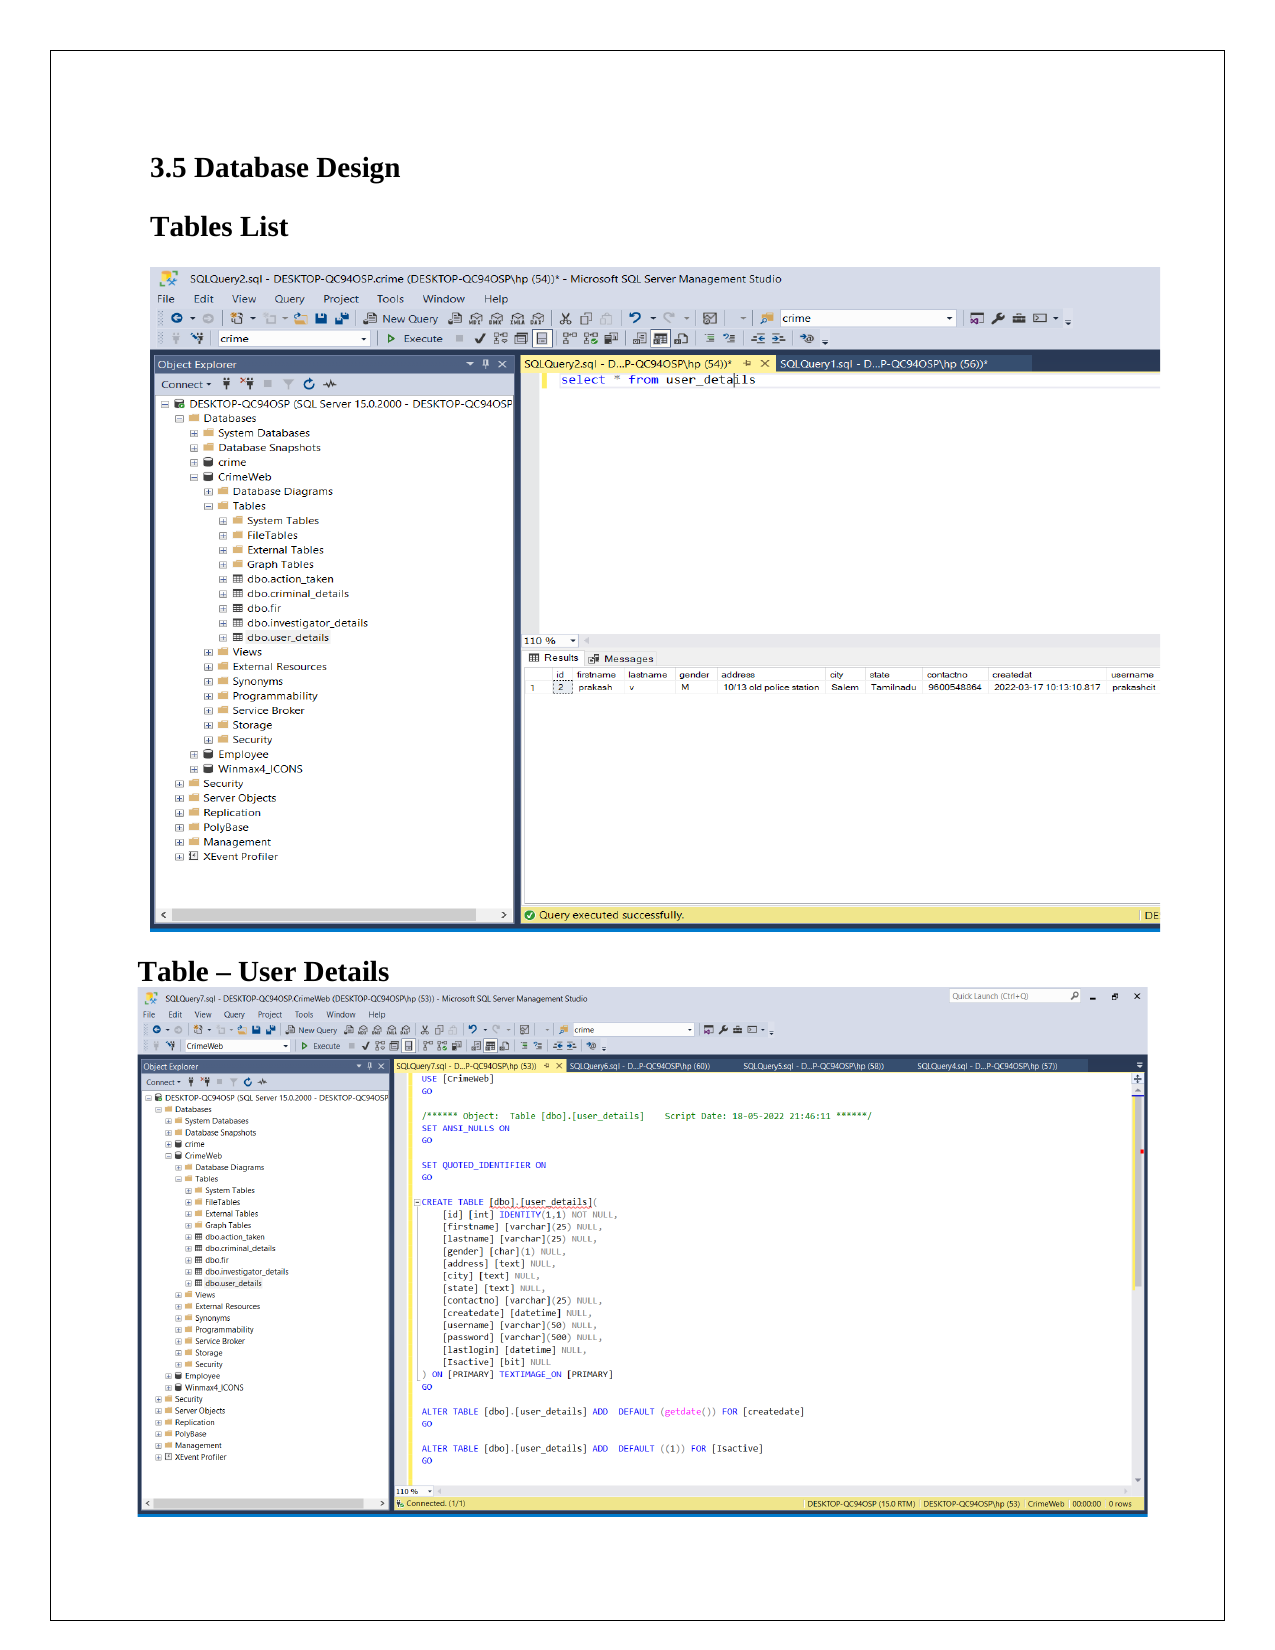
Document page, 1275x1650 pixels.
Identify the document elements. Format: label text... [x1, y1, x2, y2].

list Database Design Tables List [150, 150, 401, 242]
subtitle Table – User Details [137, 954, 1148, 987]
picture [150, 267, 1161, 932]
picture [137, 987, 1148, 1517]
